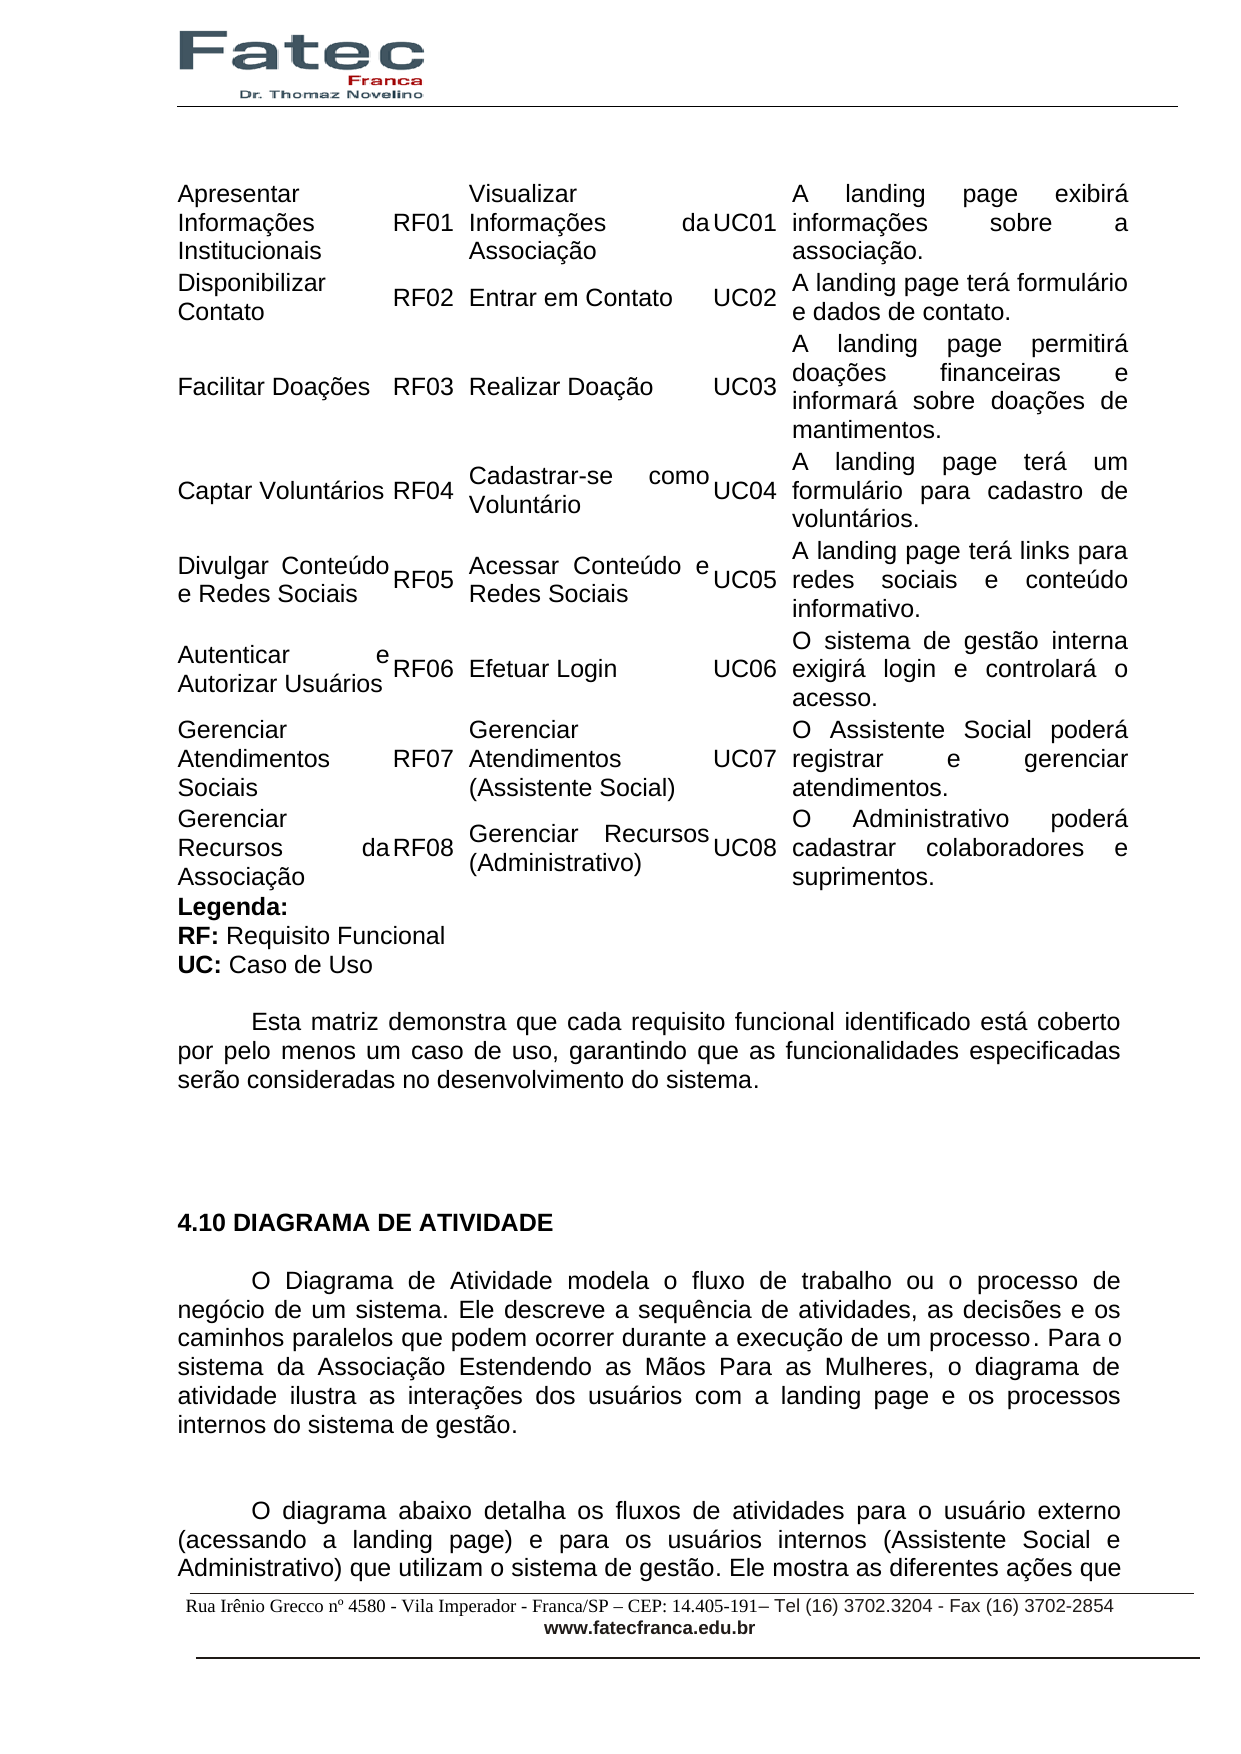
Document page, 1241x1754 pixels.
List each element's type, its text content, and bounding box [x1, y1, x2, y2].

table_cell RF02 [391, 267, 467, 327]
table_cell Autenticar e Autorizar Usuários [176, 624, 391, 713]
text 4.10 DIAGRAMA DE ATIVIDADE [177, 1208, 1122, 1237]
table_cell O sistema de gestão interna exigirá login e controlará o acesso. [790, 624, 1130, 713]
table_cell Entrar em Contato [467, 267, 711, 327]
table_cell Gerenciar Atendimentos (Assistente Social) [467, 714, 711, 803]
table_cell A landing page terá um formulário para cadastro de voluntários. [790, 445, 1130, 535]
table_cell A landing page terá links para redes sociais e conteúdo informativo. [790, 535, 1130, 624]
table_cell UC07 [711, 714, 790, 803]
table_cell UC04 [711, 445, 790, 535]
text RF: Requisito Funcional [177, 921, 1122, 950]
table_cell UC06 [711, 624, 790, 713]
table_cell Cadastrar-se como Voluntário [467, 445, 711, 535]
table_cell UC03 [711, 327, 790, 445]
table_cell Gerenciar Atendimentos Sociais [176, 714, 391, 803]
table_cell Divulgar Conteúdo e Redes Sociais [176, 535, 391, 624]
table_cell Apresentar Informações Institucionais [176, 177, 391, 267]
table_cell RF06 [391, 624, 467, 713]
table_cell RF05 [391, 535, 467, 624]
table_cell UC05 [711, 535, 790, 624]
table_cell O Administrativo poderá cadastrar colaboradores e suprimentos. [790, 803, 1130, 892]
text Esta matriz demonstra que cada requisito funcional identificado está coberto por pelo menos um caso de uso, garantindo que as funcionalidades especificadas serão consideradas no desenvolvimento do sistema. [177, 1007, 1122, 1093]
table_cell A landing page terá formulário e dados de contato. [790, 267, 1130, 327]
table_cell Gerenciar Recursos da Associação [176, 803, 391, 892]
table_cell RF03 [391, 327, 467, 445]
table_cell RF01 [391, 177, 467, 267]
table_cell Captar Voluntários [176, 445, 391, 535]
table_cell Disponibilizar Contato [176, 267, 391, 327]
table_cell Facilitar Doações [176, 327, 391, 445]
table_cell Efetuar Login [467, 624, 711, 713]
table_cell Realizar Doação [467, 327, 711, 445]
table_cell Acessar Conteúdo e Redes Sociais [467, 535, 711, 624]
picture [177, 28, 428, 100]
table_cell RF07 [391, 714, 467, 803]
table_cell O Assistente Social poderá registrar e gerenciar atendimentos. [790, 714, 1130, 803]
text O Diagrama de Atividade modela o fluxo de trabalho ou o processo de negócio de um sistema. Ele descreve a sequência de atividades, as decisões e os caminhos paralelos que podem ocorrer durante a execução de um processo. Para o sistema da Associação Estendendo as Mãos Para as Mulheres, o diagrama de atividade ilustra as interações dos usuários com a landing page e os processos internos do sistema de gestão. [177, 1266, 1122, 1438]
table_cell UC02 [711, 267, 790, 327]
table_cell UC08 [711, 803, 790, 892]
table_cell UC01 [711, 177, 790, 267]
table_cell RF04 [391, 445, 467, 535]
table_cell Visualizar Informações da Associação [467, 177, 711, 267]
text UC: Caso de Uso [177, 950, 1122, 978]
table_cell A landing page exibirá informações sobre a associação. [790, 177, 1130, 267]
table_cell RF08 [391, 803, 467, 892]
table_cell Gerenciar Recursos (Administrativo) [467, 803, 711, 892]
text Legenda: [177, 892, 1122, 921]
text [177, 1496, 1122, 1582]
table_cell A landing page permitirá doações financeiras e informará sobre doações de mantimentos. [790, 327, 1130, 445]
